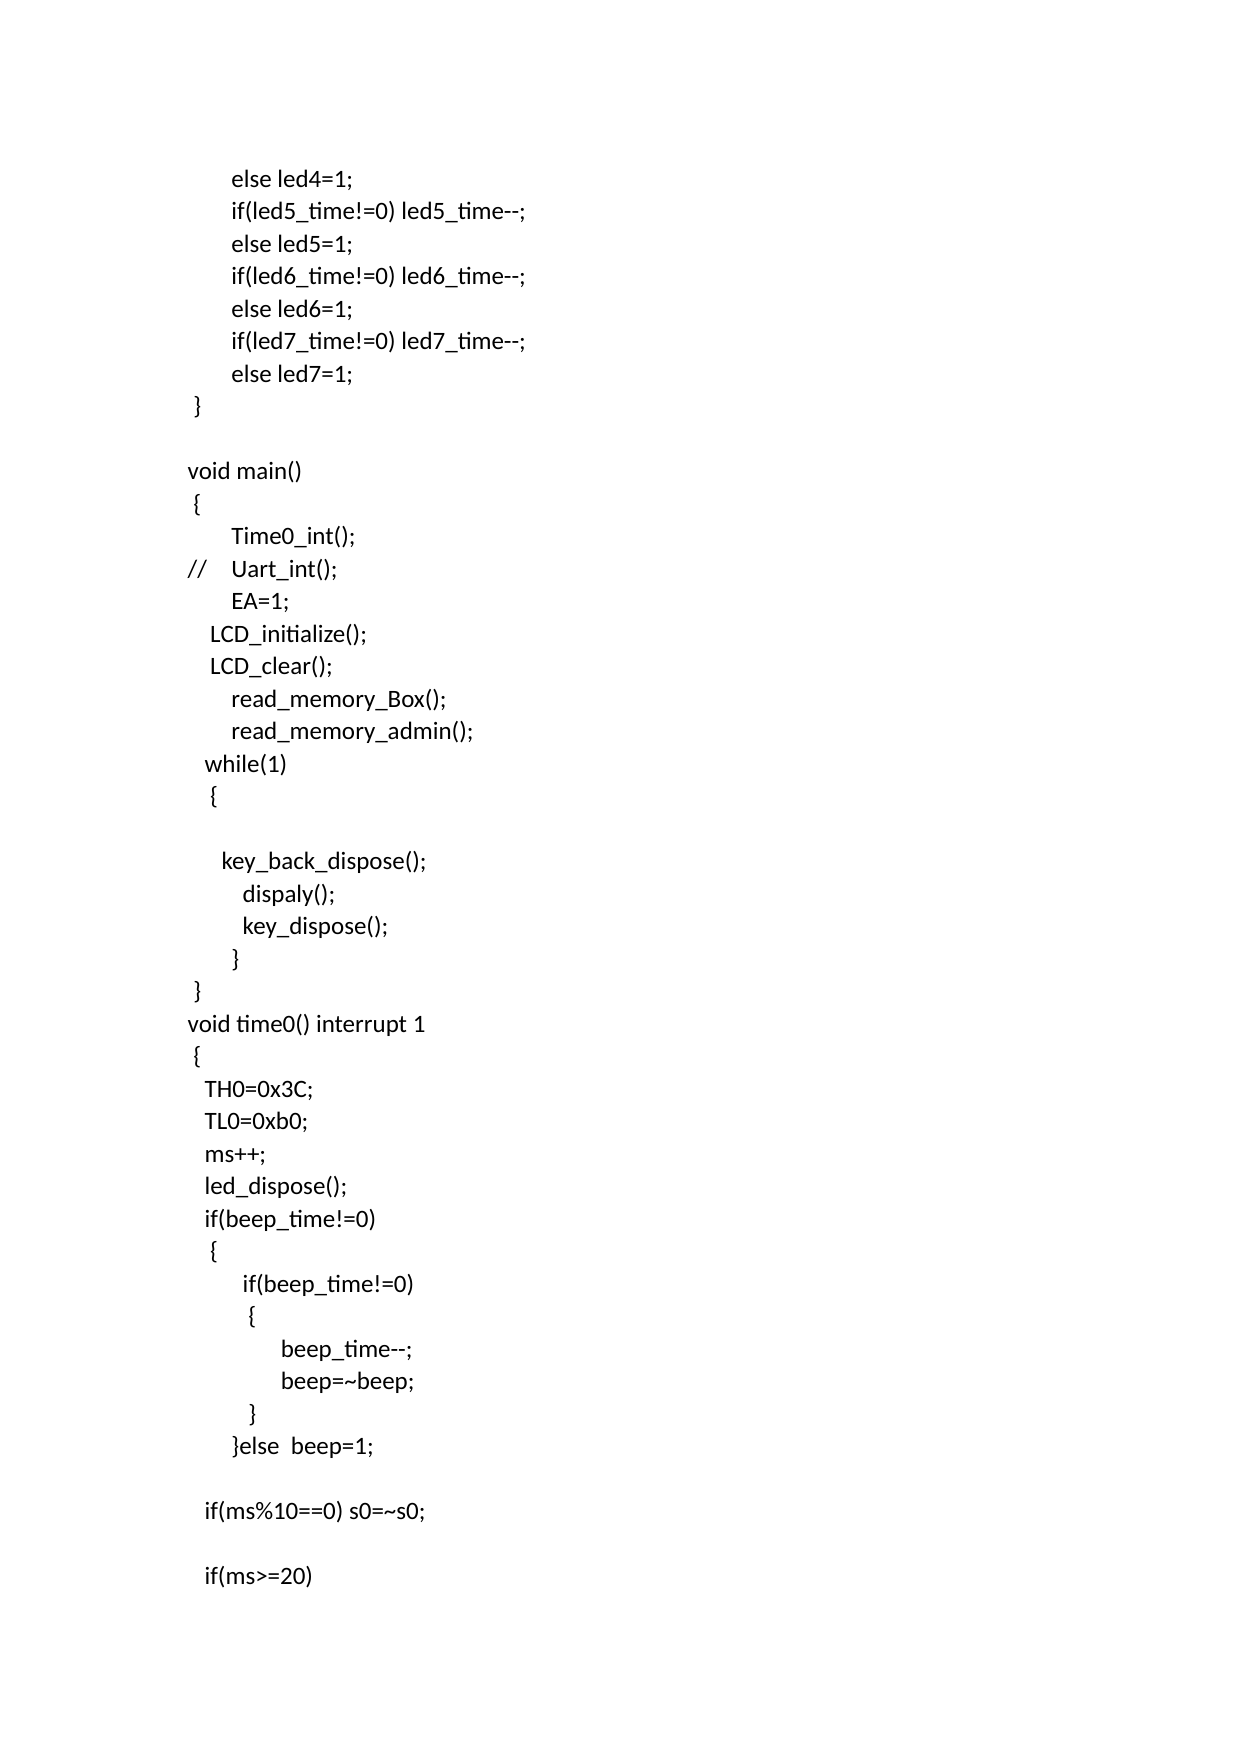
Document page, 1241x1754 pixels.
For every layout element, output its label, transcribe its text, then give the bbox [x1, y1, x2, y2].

text while(1) [187, 747, 1053, 779]
text EA=1; [187, 584, 1053, 617]
text { [187, 1039, 1053, 1072]
text { [187, 1299, 1053, 1332]
text read_memory_admin(); [187, 714, 1053, 747]
text else led4=1; [187, 162, 1053, 194]
text if(beep_time!=0) [187, 1267, 1053, 1299]
text key_back_dispose(); [187, 844, 1053, 877]
text TH0=0x3C; [187, 1072, 1053, 1104]
text LCD_clear(); [187, 649, 1053, 682]
text if(beep_time!=0) [187, 1202, 1053, 1234]
text } [187, 942, 1053, 974]
text } [187, 389, 1053, 422]
text led_dispose(); [187, 1169, 1053, 1202]
text // Uart_int(); [187, 552, 1053, 584]
text Time0_int(); [187, 519, 1053, 552]
text if(ms>=20) [187, 1559, 1053, 1592]
text if(ms%10==0) s0=~s0; [187, 1494, 1053, 1527]
text else led7=1; [187, 357, 1053, 389]
text { [187, 1234, 1053, 1267]
text if(led5_time!=0) led5_time--; [187, 194, 1053, 227]
text if(led6_time!=0) led6_time--; [187, 259, 1053, 292]
text TL0=0xb0; [187, 1104, 1053, 1137]
text ms++; [187, 1137, 1053, 1169]
text key_dispose(); [187, 909, 1053, 942]
text void main() [187, 454, 1053, 487]
text if(led7_time!=0) led7_time--; [187, 324, 1053, 357]
text dispaly(); [187, 877, 1053, 909]
text { [187, 487, 1053, 519]
text { [187, 779, 1053, 812]
text read_memory_Box(); [187, 682, 1053, 714]
text }else beep=1; [187, 1429, 1053, 1462]
text void time0() interrupt 1 [187, 1007, 1053, 1039]
text } [187, 974, 1053, 1007]
text beep_time--; [187, 1332, 1053, 1364]
text else led5=1; [187, 227, 1053, 259]
text beep=~beep; [187, 1364, 1053, 1397]
text } [187, 1397, 1053, 1429]
text else led6=1; [187, 292, 1053, 324]
text LCD_initialize(); [187, 617, 1053, 649]
